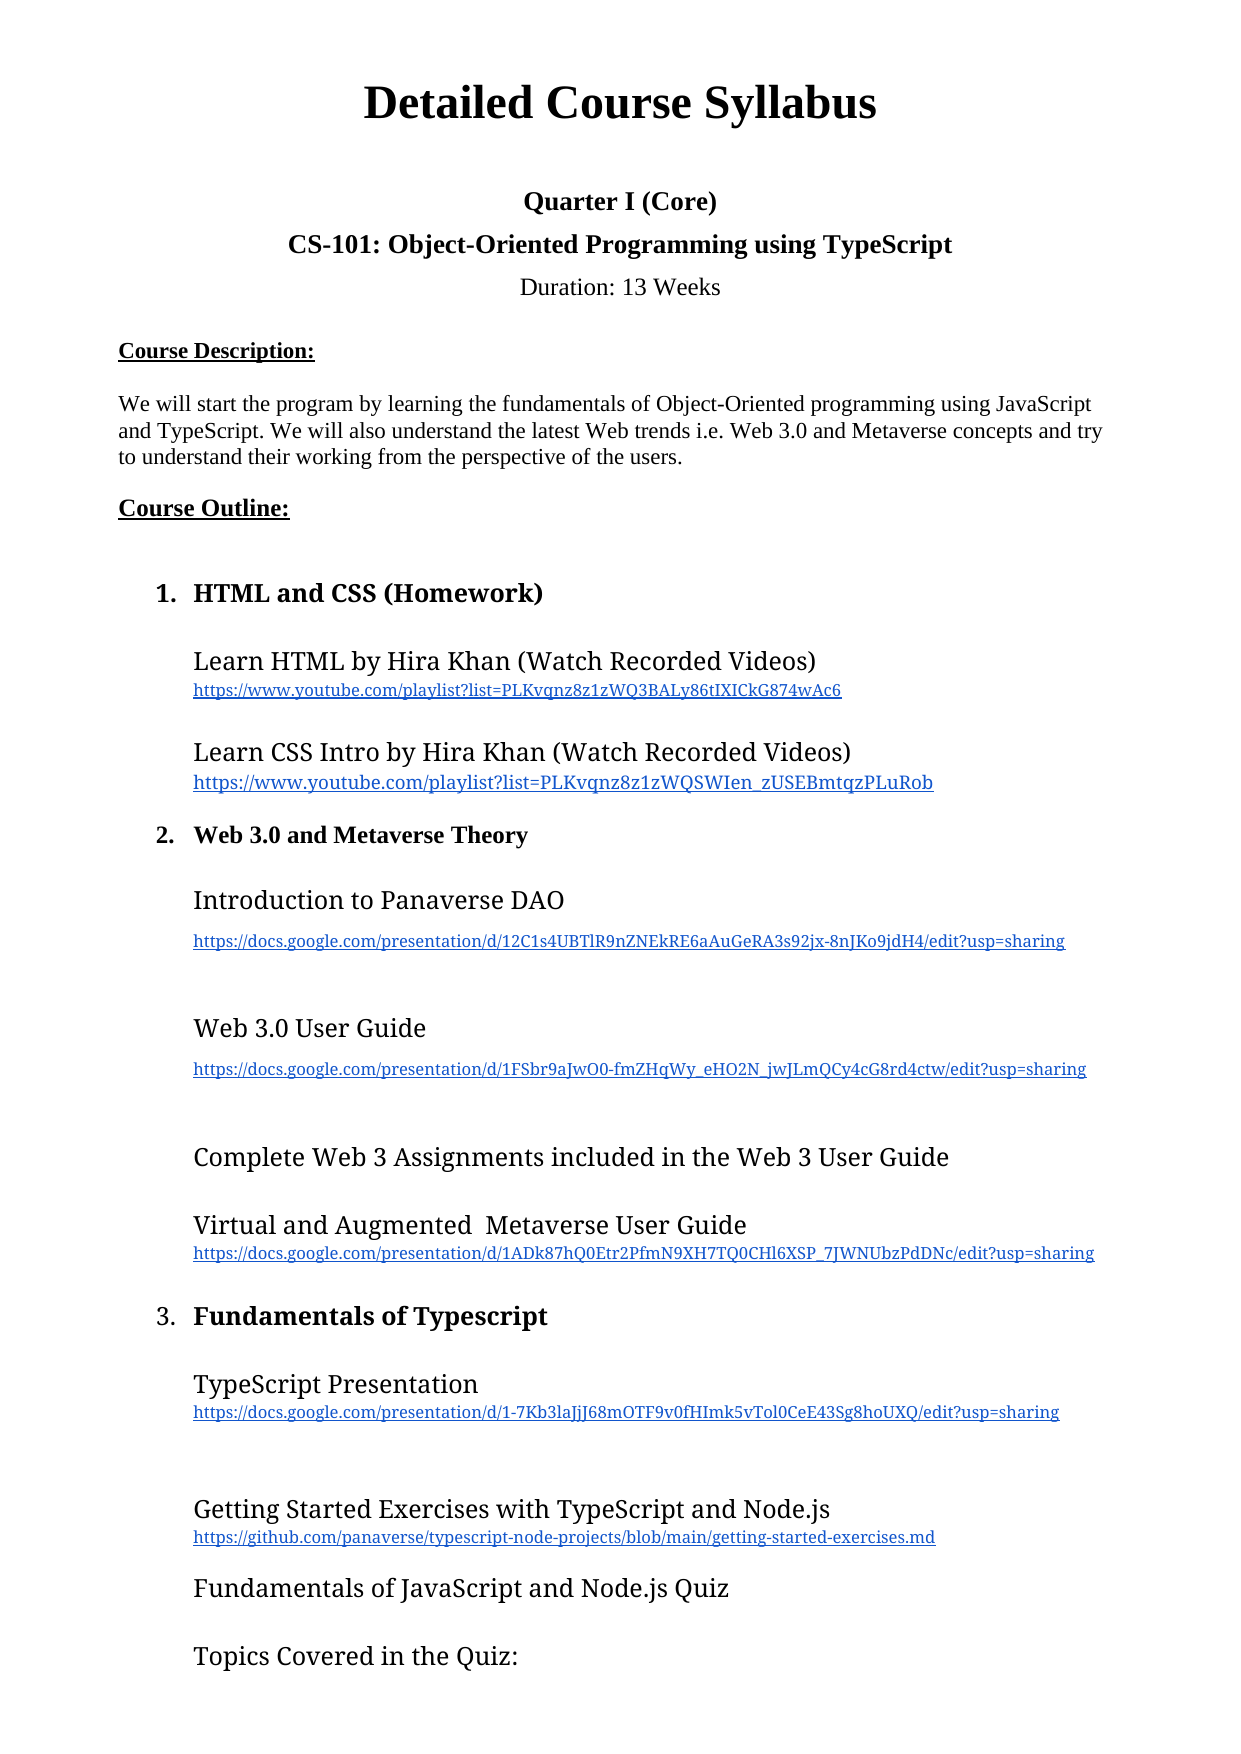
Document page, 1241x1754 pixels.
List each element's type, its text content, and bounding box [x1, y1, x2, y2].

list Web 3.0 and Metaverse Theory [156, 820, 1122, 849]
text Virtual and Augmented Metaverse User Guide [193, 1208, 1122, 1242]
text Duration: 13 Weeks [118, 272, 1122, 301]
text Topics Covered in the Quiz: [193, 1639, 1122, 1673]
text TypeScript Presentation [193, 1367, 1122, 1401]
text Course Description: [118, 338, 1122, 364]
text Detailed Course Syllabus [118, 74, 1122, 129]
text Fundamentals of JavaScript and Node.js Quiz [193, 1571, 1122, 1605]
text Complete Web 3 Assignments included in the Web 3 User Guide [193, 1139, 1122, 1173]
text Quarter I (Core) [118, 185, 1122, 216]
text Learn CSS Intro by Hira Khan (Watch Recorded Videos) [193, 735, 1122, 769]
text We will start the program by learning the fundamentals of Object-Oriented programming using JavaScript and TypeScript. We will also understand the latest Web trends i.e. Web 3.0 and Metaverse concepts and try to understand their working from the perspective of the users. [118, 390, 1122, 469]
list HTML and CSS (Homework) [156, 576, 1122, 610]
list Fundamentals of Typescript [156, 1298, 1122, 1332]
text https://docs.google.com/presentation/d/1ADk87hQ0Etr2PfmN9XH7TQ0CHl6XSP_7JWNUbzPdDNc/edit?usp=sharing [193, 1242, 1122, 1264]
text https://github.com/panaverse/typescript-node-projects/blob/main/getting-started-exercises.md [193, 1526, 1122, 1548]
text https://docs.google.com/presentation/d/1-7Kb3laJjJ68mOTF9v0fHImk5vTol0CeE43Sg8hoUXQ/edit?usp=sharing [193, 1401, 1122, 1423]
text https://www.youtube.com/playlist?list=PLKvqnz8z1zWQ3BALy86tIXICkG874wAc6 [193, 678, 1122, 701]
text CS-101: Object-Oriented Programming using TypeScript [118, 229, 1122, 260]
text https://www.youtube.com/playlist?list=PLKvqnz8z1zWQSWIen_zUSEBmtqzPLuRob [193, 769, 1122, 794]
text https://docs.google.com/presentation/d/12C1s4UBTlR9nZNEkRE6aAuGeRA3s92jx-8nJKo9jdH4/edit?usp=sharing [118, 929, 1122, 952]
text Learn HTML by Hira Khan (Watch Recorded Videos) [193, 644, 1122, 678]
text Getting Started Exercises with TypeScript and Node.js [193, 1491, 1122, 1526]
text https://docs.google.com/presentation/d/1FSbr9aJwO0-fmZHqWy_eHO2N_jwJLmQCy4cG8rd4ctw/edit?usp=sharing [118, 1058, 1122, 1080]
text Introduction to Panaverse DAO [118, 883, 1122, 917]
text Web 3.0 User Guide [118, 1011, 1122, 1045]
text Course Outline: [118, 493, 1122, 522]
